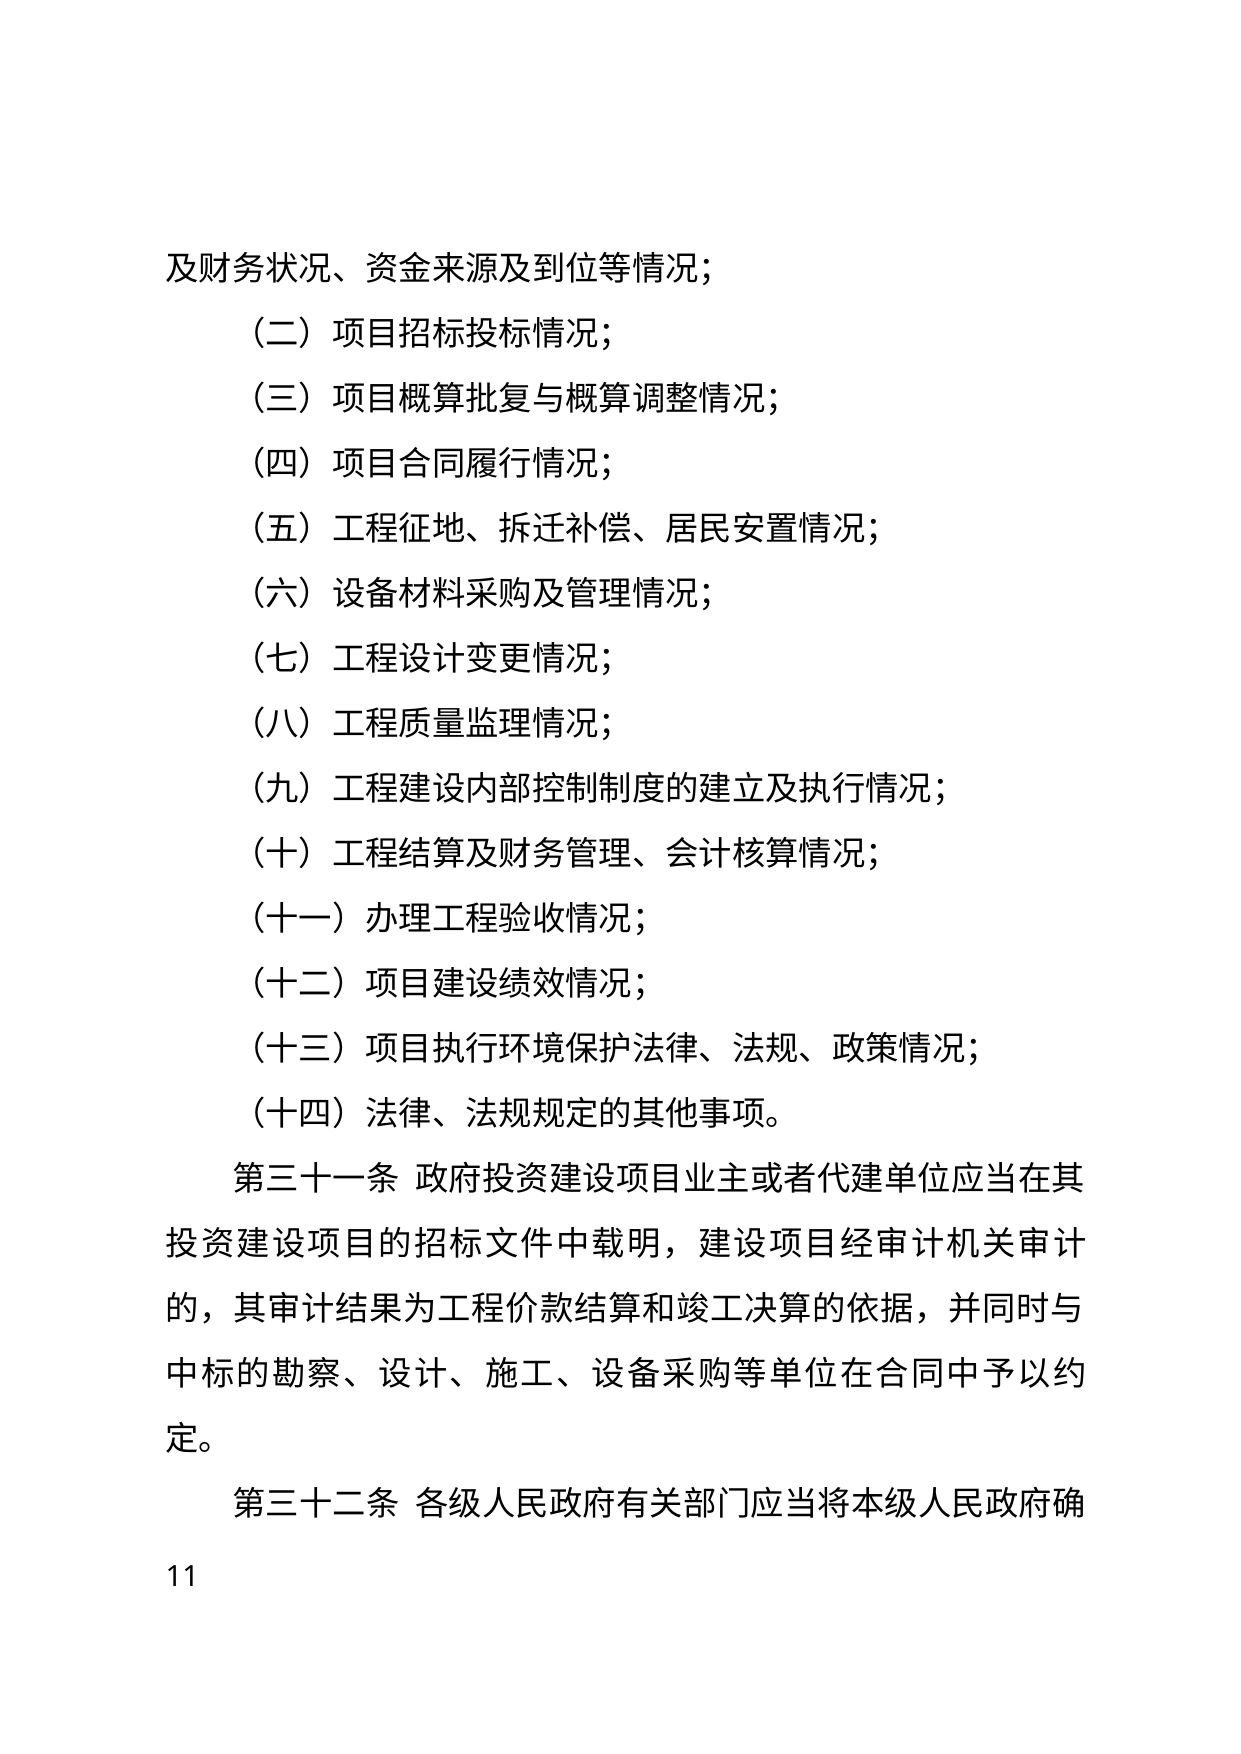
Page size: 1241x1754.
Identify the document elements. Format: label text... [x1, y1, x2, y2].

text （八）工程质量监理情况； [165, 688, 1087, 753]
text （十一）办理工程验收情况； [165, 883, 1087, 948]
text （七）工程设计变更情况； [165, 623, 1087, 688]
text （五）工程征地、拆迁补偿、居民安置情况； [165, 493, 1087, 558]
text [165, 233, 1087, 298]
text （十二）项目建设绩效情况； [165, 948, 1087, 1013]
text 第三十一条 政府投资建设项目业主或者代建单位应当在其投资建设项目的招标文件中载明，建设项目经审计机关审计的，其审计结果为工程价款结算和竣工决算的依据，并同时与中标的勘察、设计、施工、设备采购等单位在合同中予以约定。 [165, 1143, 1087, 1468]
text （十三）项目执行环境保护法律、法规、政策情况； [165, 1013, 1087, 1078]
text （四）项目合同履行情况； [165, 428, 1087, 493]
text （九）工程建设内部控制制度的建立及执行情况； [165, 753, 1087, 818]
text （十四）法律、法规规定的其他事项。 [165, 1078, 1087, 1143]
text （十）工程结算及财务管理、会计核算情况； [165, 818, 1087, 883]
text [165, 1468, 1087, 1533]
text （三）项目概算批复与概算调整情况； [165, 363, 1087, 428]
text （二）项目招标投标情况； [165, 298, 1087, 363]
text （六）设备材料采购及管理情况； [165, 558, 1087, 623]
